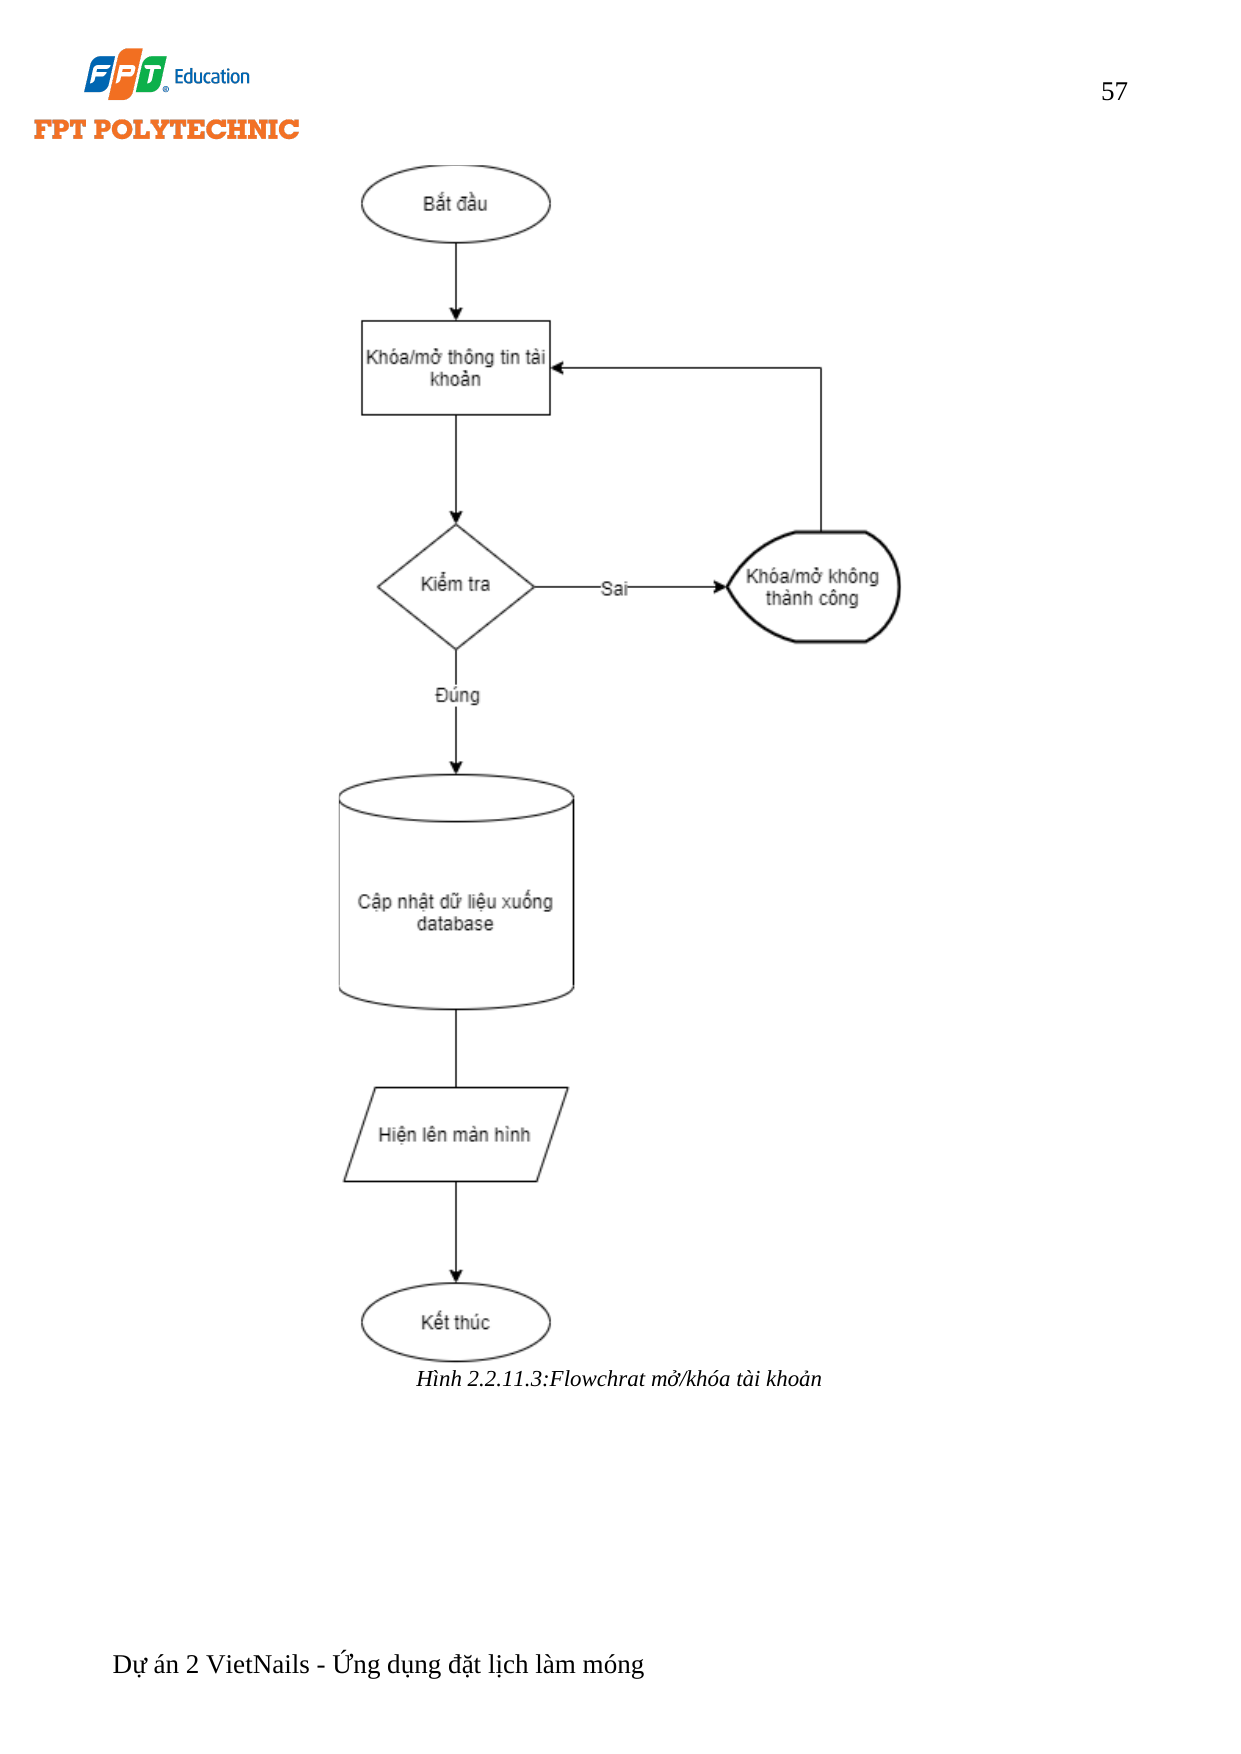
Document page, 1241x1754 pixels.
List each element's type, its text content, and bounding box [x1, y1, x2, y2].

picture [25, 40, 308, 148]
picture [338, 165, 902, 1364]
